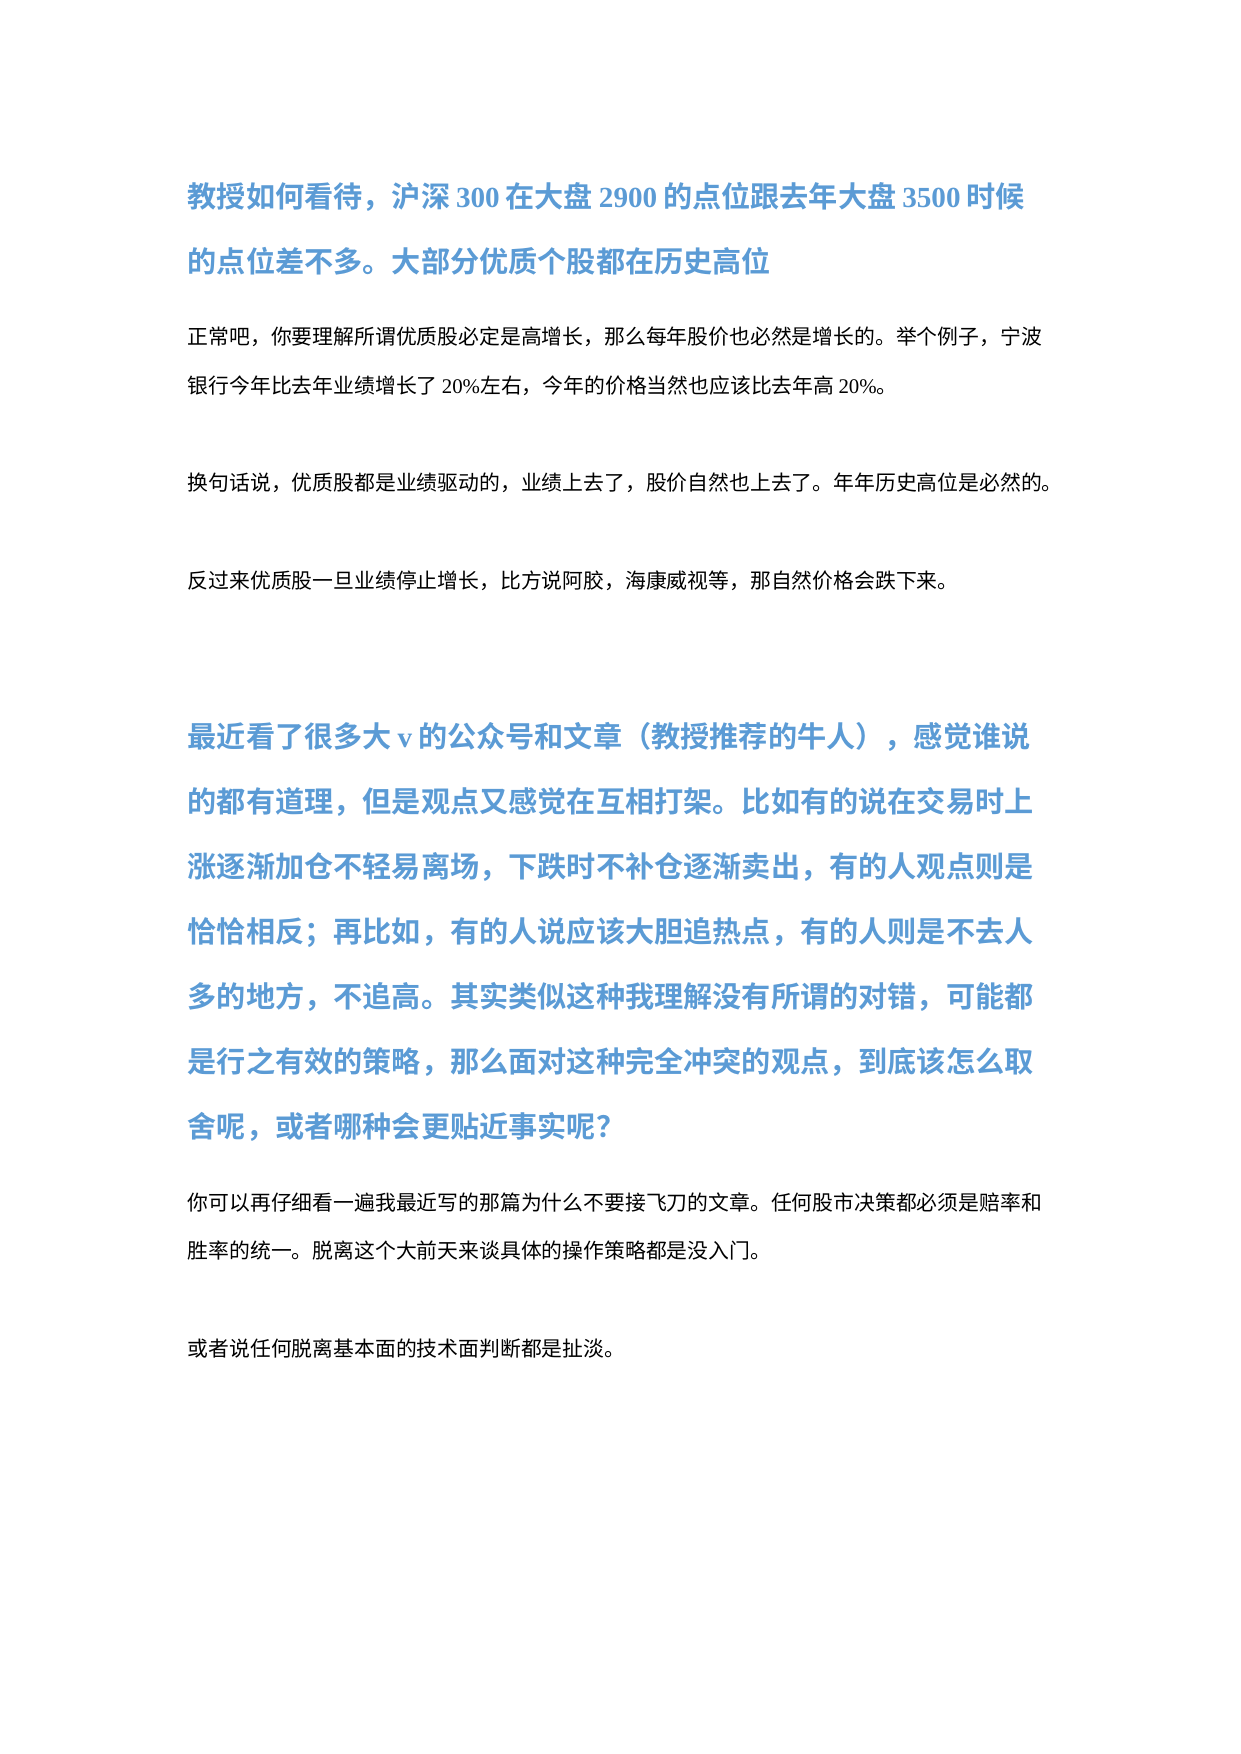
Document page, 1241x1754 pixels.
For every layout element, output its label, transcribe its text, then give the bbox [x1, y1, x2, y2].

text 正常吧，你要理解所谓优质股必定是高增长，那么每年股价也必然是增长的。举个例子，宁波银行今年比去年业绩增长了20%左右，今年的价格当然也应该比去年高20%。 换句话说，优质股都是业绩驱动的，业绩上去了，股价自然也上去了。年年历史高位是必然的。 反过来优质股一旦业绩停止增长，比方说阿胶，海康威视等，那自然价格会跌下来。 [187, 319, 1053, 595]
text 教授如何看待，沪深300在大盘2900的点位跟去年大盘3500时候的点位差不多。大部分优质个股都在历史高位 [187, 162, 1053, 292]
text 最近看了很多大v的公众号和文章（教授推荐的牛人），感觉谁说的都有道理，但是观点又感觉在互相打架。比如有的说在交易时上涨逐渐加仓不轻易离场，下跌时不补仓逐渐卖出，有的人观点则是恰恰相反；再比如，有的人说应该大胆追热点，有的人则是不去人多的地方，不追高。其实类似这种我理解没有所谓的对错，可能都是行之有效的策略，那么面对这种完全冲突的观点，到底该怎么取舍呢，或者哪种会更贴近事实呢？ [187, 702, 1053, 1157]
text 你可以再仔细看一遍我最近写的那篇为什么不要接飞刀的文章。任何股市决策都必须是赔率和胜率的统一。脱离这个大前天来谈具体的操作策略都是没入门。 或者说任何脱离基本面的技术面判断都是扯淡。 [187, 1184, 1053, 1363]
